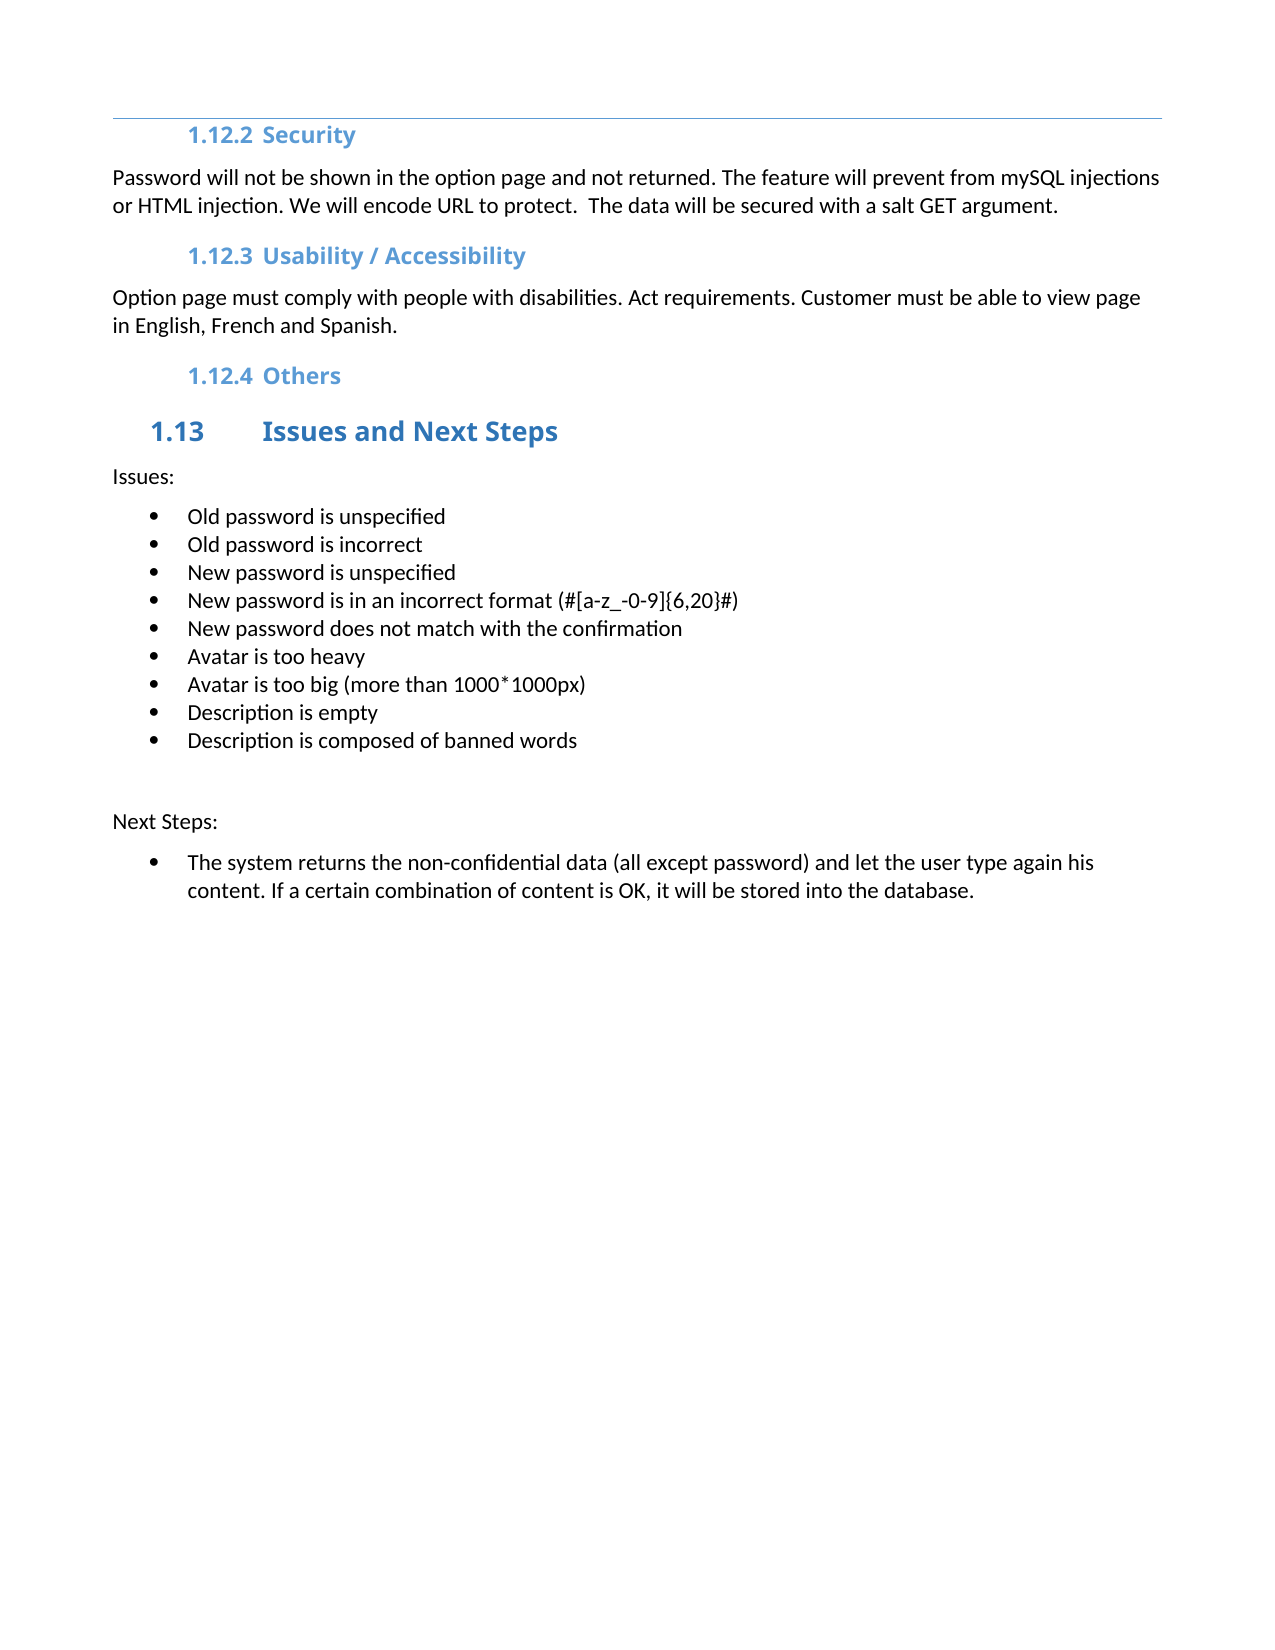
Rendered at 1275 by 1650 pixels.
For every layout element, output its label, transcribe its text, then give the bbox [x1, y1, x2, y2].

list Avatar is too heavy [150, 642, 1162, 670]
list New password is unspecified [150, 558, 1162, 586]
list New password does not match with the confirmation [150, 614, 1162, 642]
subtitle Usability / Accessibility [187, 240, 1162, 271]
list The system returns the non-confidential data (all except password) and let the user type again his content. If a certain combination of content is OK, it will be stored into the database. [150, 848, 1162, 904]
list Description is composed of banned words [150, 726, 1162, 754]
list Avatar is too big (more than 1000*1000px) [150, 670, 1162, 698]
subtitle Others [187, 360, 1162, 392]
subtitle Security [187, 119, 1162, 150]
text Next Steps: [112, 807, 1162, 836]
subtitle Issues and Next Steps [150, 412, 1162, 449]
text Option page must comply with people with disabilities. Act requirements. Customer must be able to view page in English, French and Spanish. [112, 283, 1162, 339]
list Old password is unspecified [150, 502, 1162, 530]
text Issues: [112, 462, 1162, 490]
list Old password is incorrect [150, 530, 1162, 558]
text Password will not be shown in the option page and not returned. The feature will prevent from mySQL injections or HTML injection. We will encode URL to protect. The data will be secured with a salt GET argument. [112, 163, 1162, 219]
list New password is in an incorrect format (#[a-z_-0-9]{6,20}#) [150, 586, 1162, 614]
list Description is empty [150, 698, 1162, 726]
